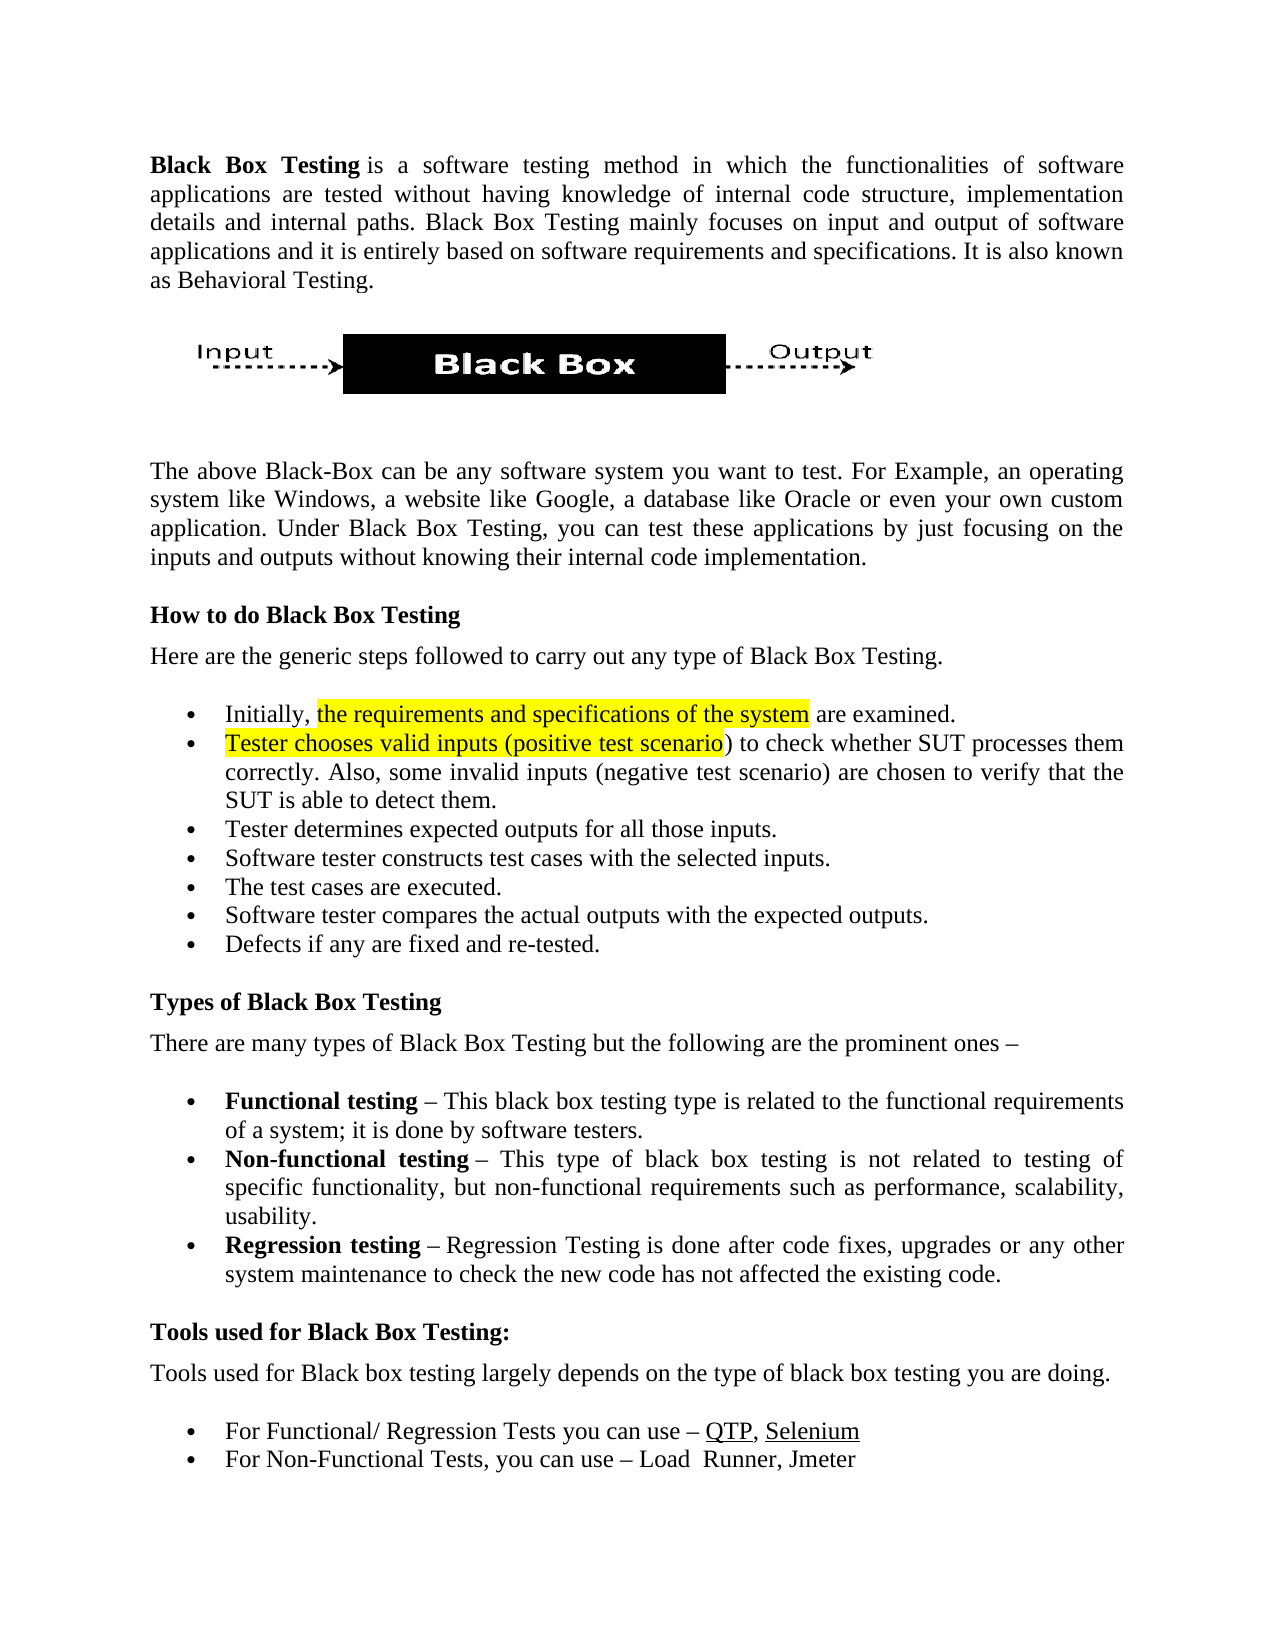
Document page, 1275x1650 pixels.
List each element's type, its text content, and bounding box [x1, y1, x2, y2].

list Tester chooses valid inputs (positive test scenario) to check whether SUT processes them correctly. Also, some invalid inputs (negative test scenario) are chosen to verify that the SUT is able to detect them. [187, 728, 1125, 814]
text The above Black-Box can be any software system you want to test. For Example, an operating system like Windows, a website like Google, a database like Oracle or even your own custom application. Under Black Box Testing, you can test these applications by just focusing on the inputs and outputs without knowing their internal code implementation. [150, 456, 1125, 571]
text Black Box Testing is a software testing method in which the functionalities of software applications are tested without having knowledge of internal code structure, implementation details and internal paths. Black Box Testing mainly focuses on input and output of software applications and it is entirely based on software requirements and specifications. It is also known as Behavioral Testing. [150, 150, 1125, 294]
text How to do Black Box Testing [150, 600, 1125, 629]
text There are many types of Black Box Testing but the following are the prominent ones – [150, 1028, 1125, 1057]
picture [150, 293, 900, 427]
text Tools used for Black box testing largely depends on the type of black box testing you are doing. [150, 1358, 1125, 1387]
list Tester determines expected outputs for all those inputs. [187, 814, 1125, 843]
list Software tester constructs test cases with the selected inputs. [187, 843, 1125, 872]
text Here are the generic steps followed to carry out any type of Black Box Testing. [150, 641, 1125, 670]
list Non-functional testing – This type of black box testing is not related to testing of specific functionality, but non-functional requirements such as performance, scalability, usability. [187, 1144, 1125, 1230]
list The test cases are executed. [187, 872, 1125, 900]
text Types of Black Box Testing [150, 987, 1125, 1016]
list Functional testing – This black box testing type is related to the functional requirements of a system; it is done by software testers. [187, 1086, 1125, 1144]
text Tools used for Black Box Testing: [150, 1317, 1125, 1345]
list Software tester compares the actual outputs with the expected outputs. [187, 900, 1125, 929]
list Defects if any are fixed and re-tested. [187, 929, 1125, 958]
list For Non-Functional Tests, you can use – Load Runner, Jmeter [187, 1444, 1125, 1473]
list Regression testing – Regression Testing is done after code fixes, upgrades or any other system maintenance to check the new code has not affected the existing code. [187, 1230, 1125, 1287]
list Initially, the requirements and specifications of the system are examined. [809, 699, 1125, 728]
list For Functional/ Regression Tests you can use – QTP, Selenium [187, 1416, 1125, 1444]
